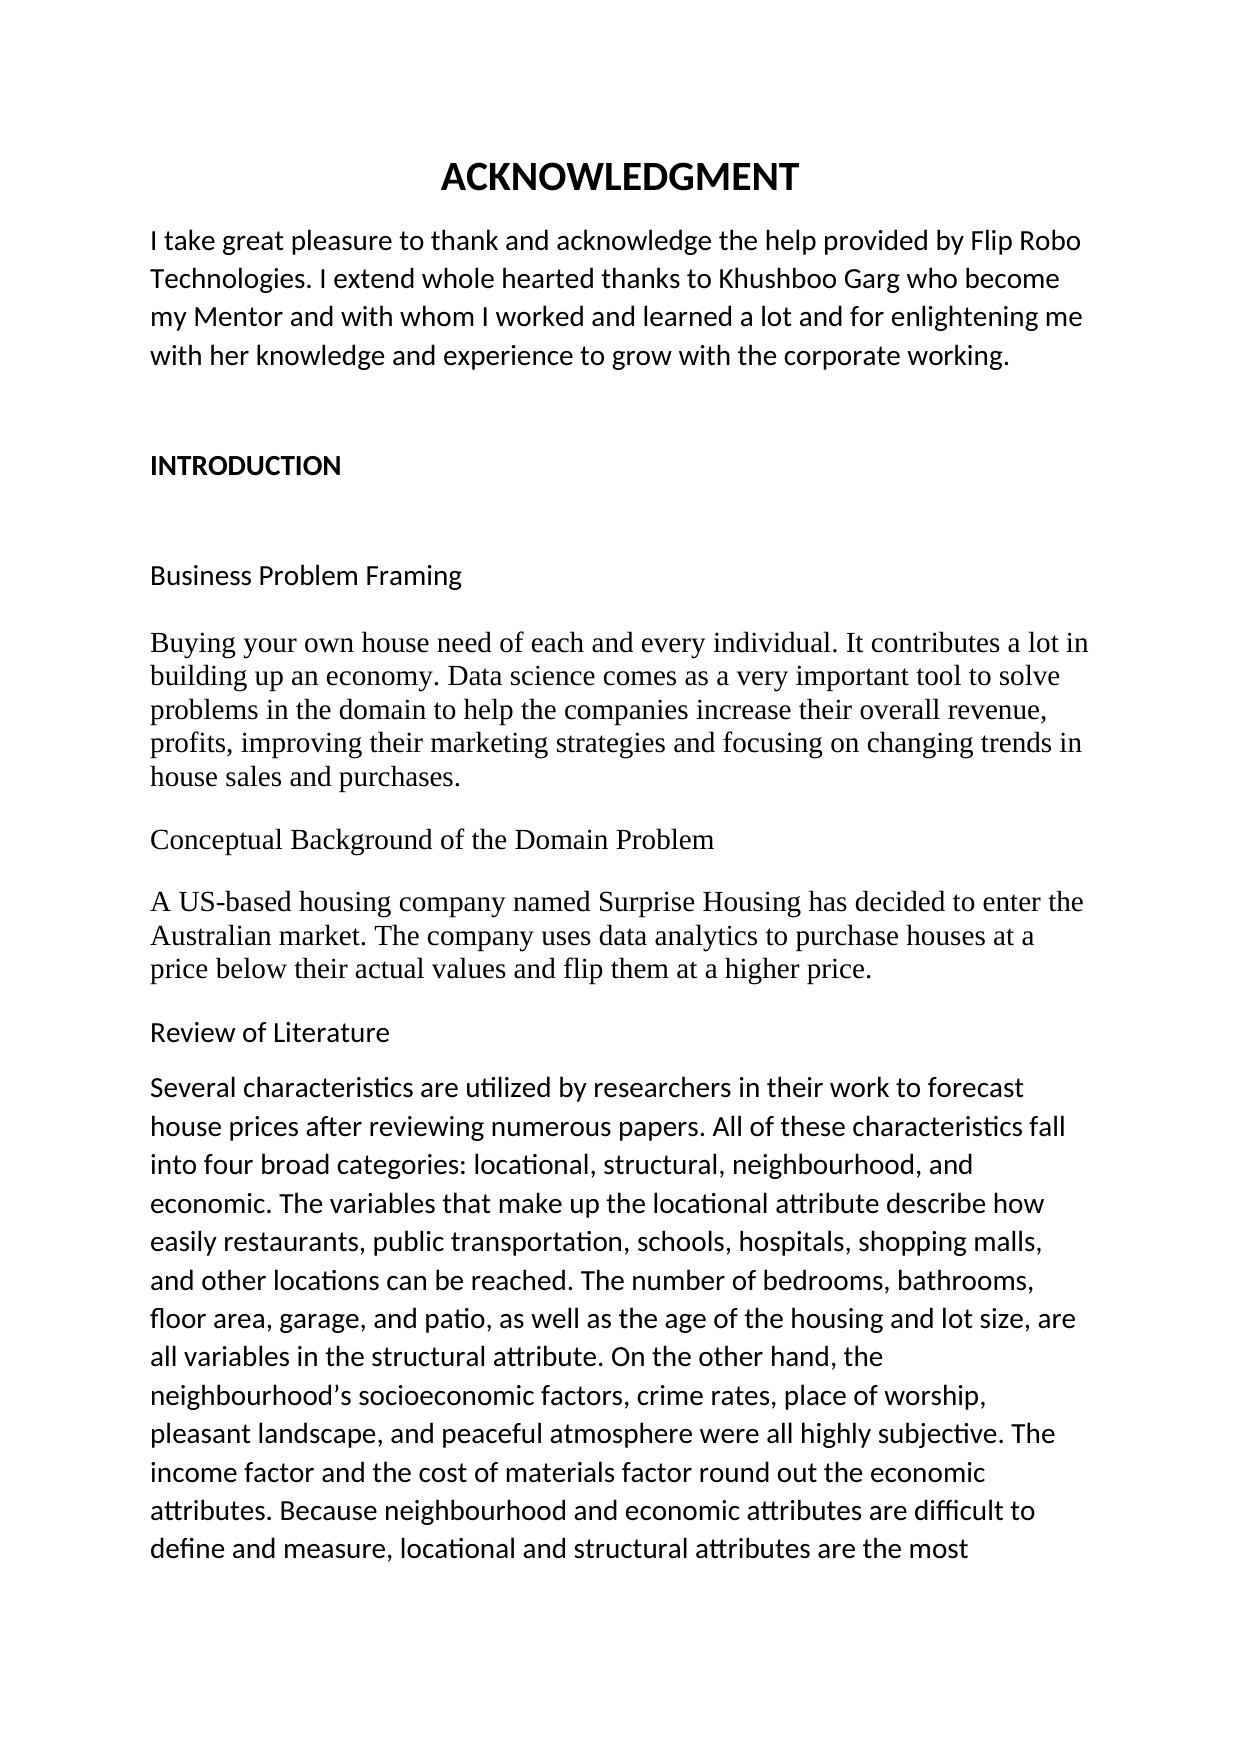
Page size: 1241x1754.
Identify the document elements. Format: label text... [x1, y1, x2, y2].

text Buying your own house need of each and every individual. It contributes a lot in building up an economy. Data science comes as a very important tool to solve problems in the domain to help the companies increase their overall revenue, profits, improving their marketing strategies and focusing on changing trends in house sales and purchases. [150, 625, 1090, 793]
text ACKNOWLEDGMENT [150, 150, 1090, 201]
text Review of Literature [150, 1014, 1090, 1050]
text INTRODUCTION [150, 447, 1090, 483]
text Conceptual Background of the Domain Problem [150, 822, 1090, 855]
text A US-based housing company named Surprise Housing has decided to enter the Australian market. The company uses data analytics to purchase houses at a price below their actual values and flip them at a higher price. [150, 884, 1090, 985]
text Business Problem Framing [150, 557, 1090, 593]
text I take great pleasure to thank and acknowledge the help provided by Flip Robo Technologies. I extend whole hearted thanks to Khushboo Garg who become my Mentor and with whom I worked and learned a lot and for enlightening me with her knowledge and experience to grow with the corporate working. [150, 222, 1090, 372]
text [150, 1069, 1090, 1566]
